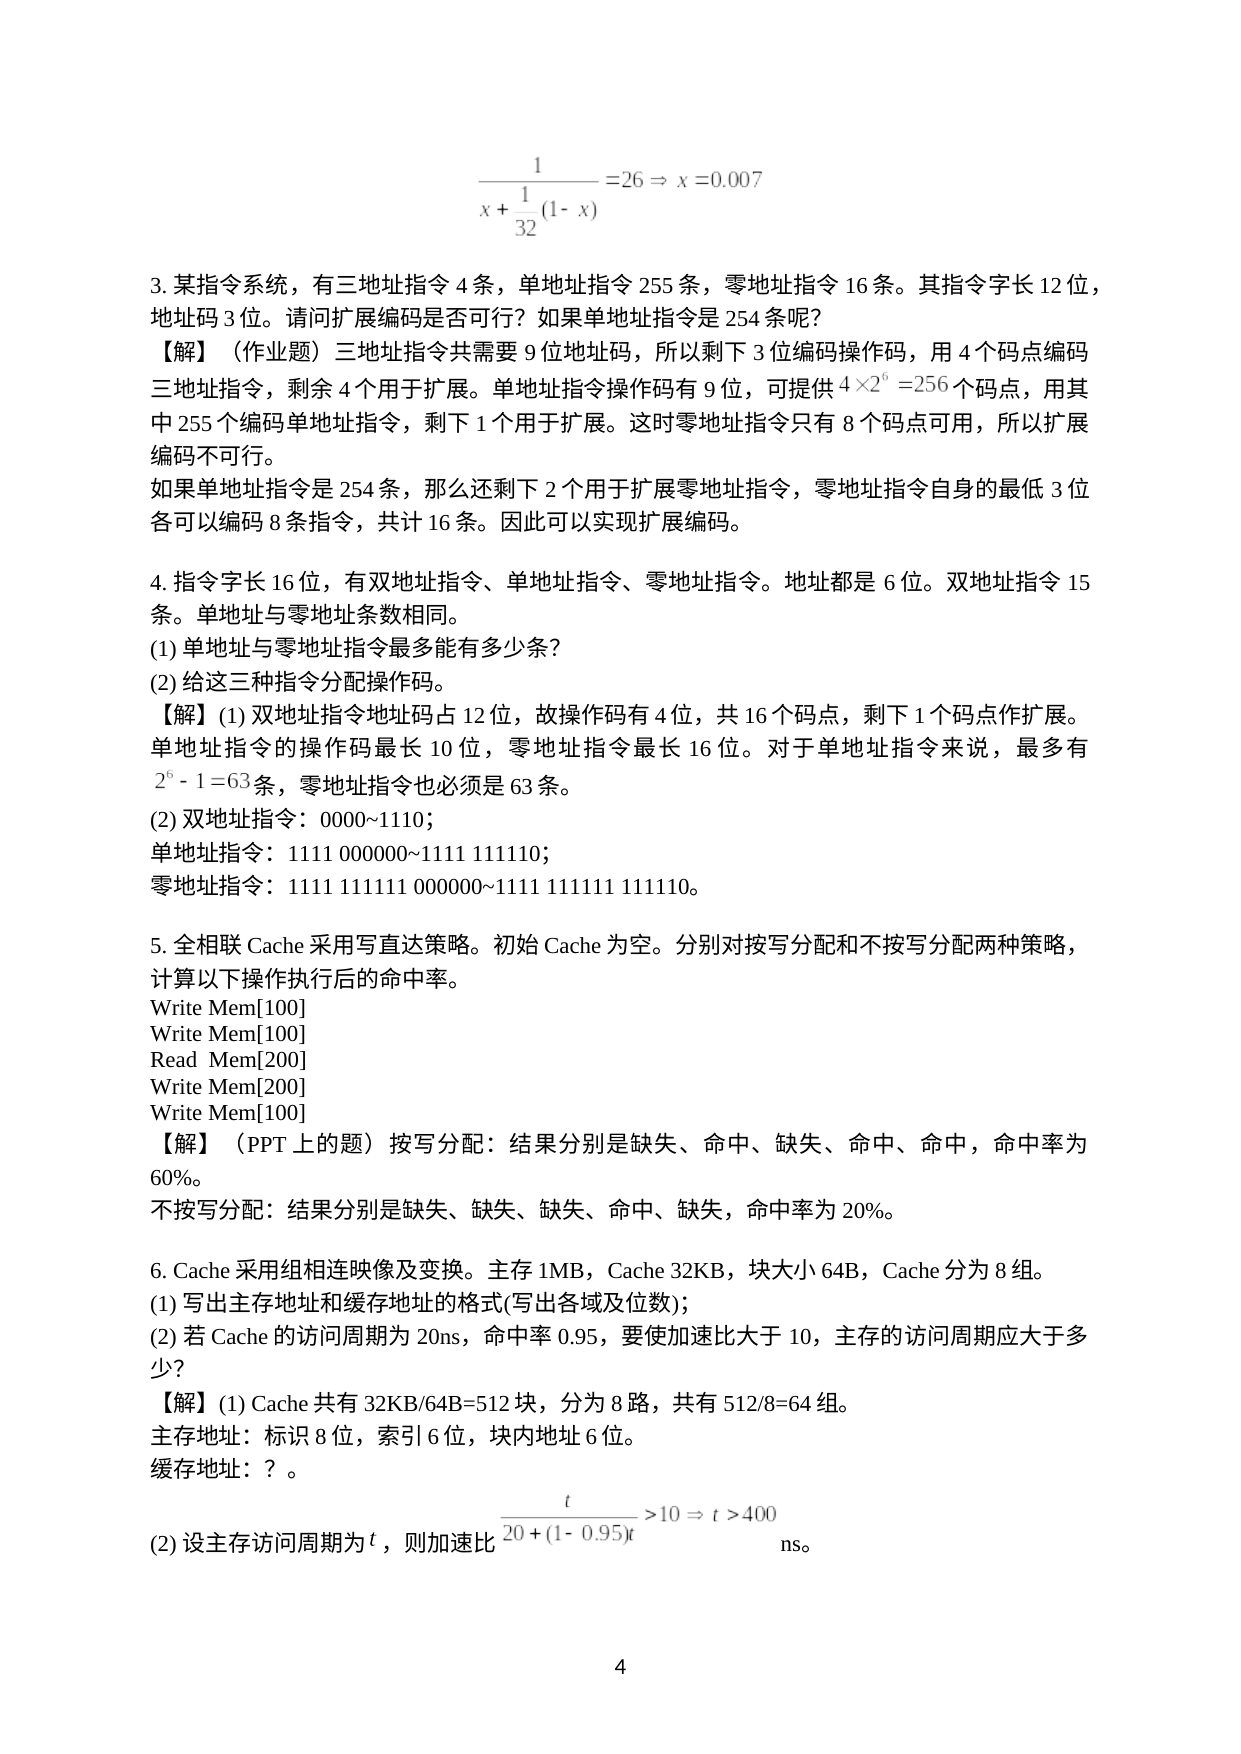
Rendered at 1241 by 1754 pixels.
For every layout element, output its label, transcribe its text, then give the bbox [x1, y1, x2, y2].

text Write Mem[100] [150, 1099, 1090, 1125]
text 如果单地址指令是254条，那么还剩下2个用于扩展零地址指令，零地址指令自身的最低3位各可以编码8条指令，共计16条。因此可以实现扩展编码。 [150, 471, 1090, 537]
text 主存地址：标识8位，索引6位，块内地址6位。 [150, 1418, 1090, 1451]
text 【解】(1) 双地址指令地址码占12位，故操作码有4位，共16个码点，剩下1个码点作扩展。单地址指令的操作码最长10位，零地址指令最长16位。对于单地址指令来说，最多有条，零地址指令也必须是63条。 [150, 697, 1090, 801]
text 3. 某指令系统，有三地址指令4条，单地址指令255条，零地址指令16条。其指令字长12位，地址码3位。请问扩展编码是否可行？如果单地址指令是254条呢？ [150, 267, 1090, 333]
text 5. 全相联Cache采用写直达策略。初始Cache为空。分别对按写分配和不按写分配两种策略，计算以下操作执行后的命中率。 [150, 927, 1090, 994]
text (1) 单地址与零地址指令最多能有多少条？ [150, 630, 1090, 663]
text 单地址指令：1111 000000~1111 111110； [150, 834, 1090, 868]
text Write Mem[100] [150, 994, 1090, 1020]
text (2) 设主存访问周期为，则加速比ns。 [150, 1484, 1090, 1558]
text (2) 若Cache的访问周期为20ns，命中率0.95，要使加速比大于10，主存的访问周期应大于多少？ [150, 1318, 1090, 1384]
text 【解】（作业题）三地址指令共需要9位地址码，所以剩下3位编码操作码，用4个码点编码三地址指令，剩余4个用于扩展。单地址指令操作码有9位，可提供个码点，用其中255个编码单地址指令，剩下1个用于扩展。这时零地址指令只有8个码点可用，所以扩展编码不可行。 [150, 333, 1090, 471]
text Write Mem[100] [150, 1020, 1090, 1046]
text Read Mem[200] [150, 1046, 1090, 1073]
text 不按写分配：结果分别是缺失、缺失、缺失、命中、缺失，命中率为20%。 [150, 1192, 1090, 1225]
text 6. Cache采用组相连映像及变换。主存1MB，Cache 32KB，块大小64B，Cache分为8组。 [150, 1251, 1090, 1285]
text (2) 给这三种指令分配操作码。 [150, 663, 1090, 697]
text 【解】(1) Cache共有32KB/64B=512块，分为8路，共有512/8=64组。 [150, 1384, 1090, 1418]
text (2) 双地址指令：0000~1110； [150, 801, 1090, 834]
text 【解】（PPT上的题）按写分配：结果分别是缺失、命中、缺失、命中、命中，命中率为60%。 [150, 1125, 1090, 1192]
text Write Mem[200] [150, 1073, 1090, 1099]
text (1) 写出主存地址和缓存地址的格式(写出各域及位数)； [150, 1285, 1090, 1318]
text 缓存地址：？。 [150, 1451, 1090, 1484]
text 零地址指令：1111 111111 000000~1111 111111 111110。 [150, 868, 1090, 901]
text 4. 指令字长16位，有双地址指令、单地址指令、零地址指令。地址都是6位。双地址指令15条。单地址与零地址条数相同。 [150, 564, 1090, 630]
